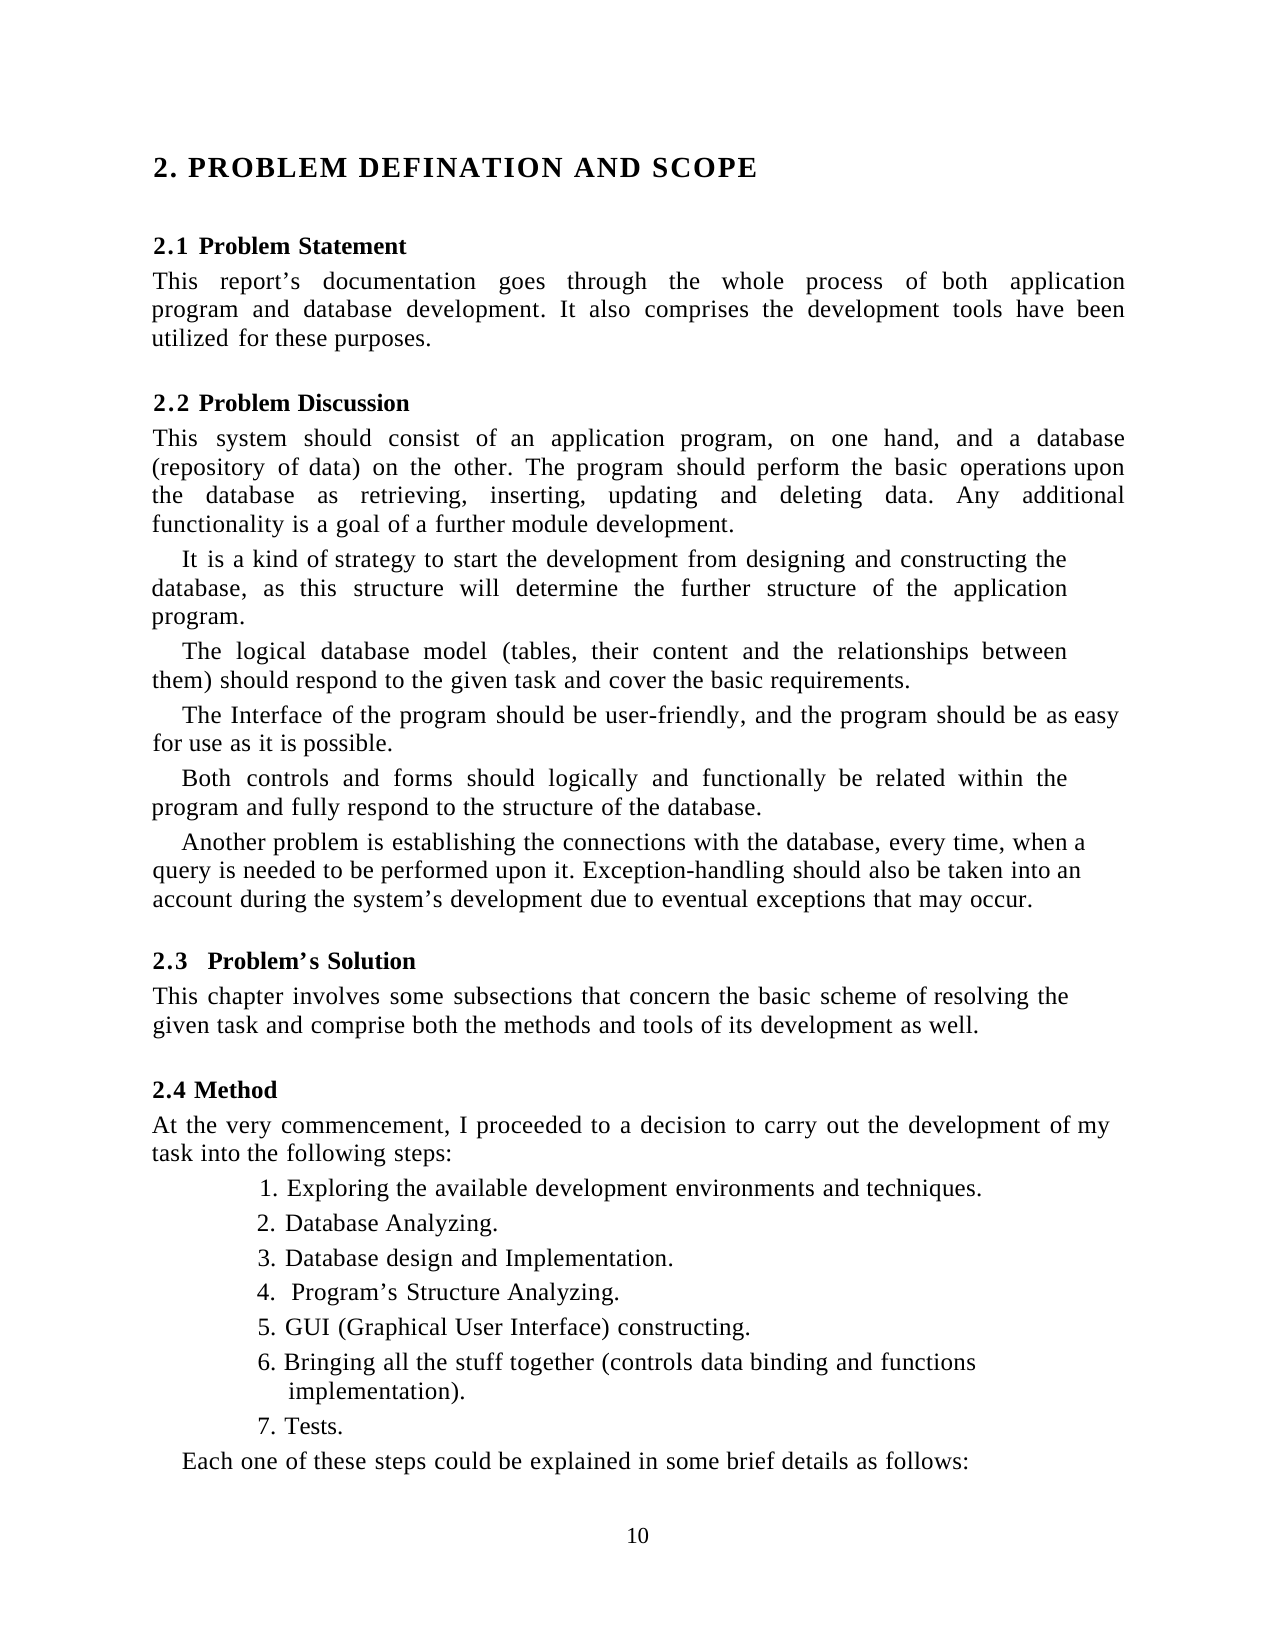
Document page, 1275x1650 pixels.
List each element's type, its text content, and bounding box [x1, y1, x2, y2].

text 2. Database Analyzing. [257, 1208, 1125, 1237]
text This system should consist of an application program, on one hand, and a database (repository of data) on the other. The program should perform the basic operations upon the database as retrieving, inserting, updating and deleting data. Any additional functionality is a goal of a further module development. [152, 423, 1125, 538]
text The Interface of the program should be user-friendly, and the program should be as easy for use as it is possible. [152, 700, 1125, 757]
text 2. PROBLEM DEFINATION AND SCOPE [153, 150, 1125, 183]
text 4. Program’s Structure Analyzing. [257, 1277, 1125, 1306]
text This report’s documentation goes through the whole process of both application program and database development. It also comprises the development tools have been utilized for these purposes. [151, 266, 1125, 352]
text 2.4 Method [152, 1075, 1125, 1104]
text 2.2 Problem Discussion [153, 388, 1125, 417]
text Both controls and forms should logically and functionally be related within the program and fully respond to the structure of the database. [151, 763, 1125, 821]
text 1. Exploring the available development environments and techniques. [259, 1173, 1125, 1202]
text Another problem is establishing the connections with the database, every time, when a query is needed to be performed upon it. Exception-handling should also be taken into an account during the system’s development due to eventual exceptions that may occur. [152, 827, 1125, 913]
text 2.3 Problem’s Solution [152, 946, 1125, 975]
text It is a kind of strategy to start the development from designing and constructing the database, as this structure will determine the further structure of the application program. [151, 544, 1125, 630]
text 6. Bringing all the stuff together (controls data binding and functions implementation). [257, 1347, 1035, 1404]
text This chapter involves some subsections that concern the basic scheme of resolving the given task and comprise both the methods and tools of its development as well. [152, 981, 1122, 1038]
text The logical database model (tables, their content and the relationships between them) should respond to the given task and cover the basic requirements. [152, 636, 1125, 694]
text 5. GUI (Graphical User Interface) constructing. [257, 1312, 1125, 1341]
text At the very commencement, I proceeded to a decision to carry out the development of my task into the following steps: [152, 1110, 1125, 1167]
text 3. Database design and Implementation. [257, 1243, 1125, 1271]
text 7. Tests. [257, 1411, 1125, 1440]
text Each one of these steps could be explained in some brief details as follows: [182, 1446, 1125, 1475]
text 2.1 Problem Statement [153, 231, 1125, 260]
